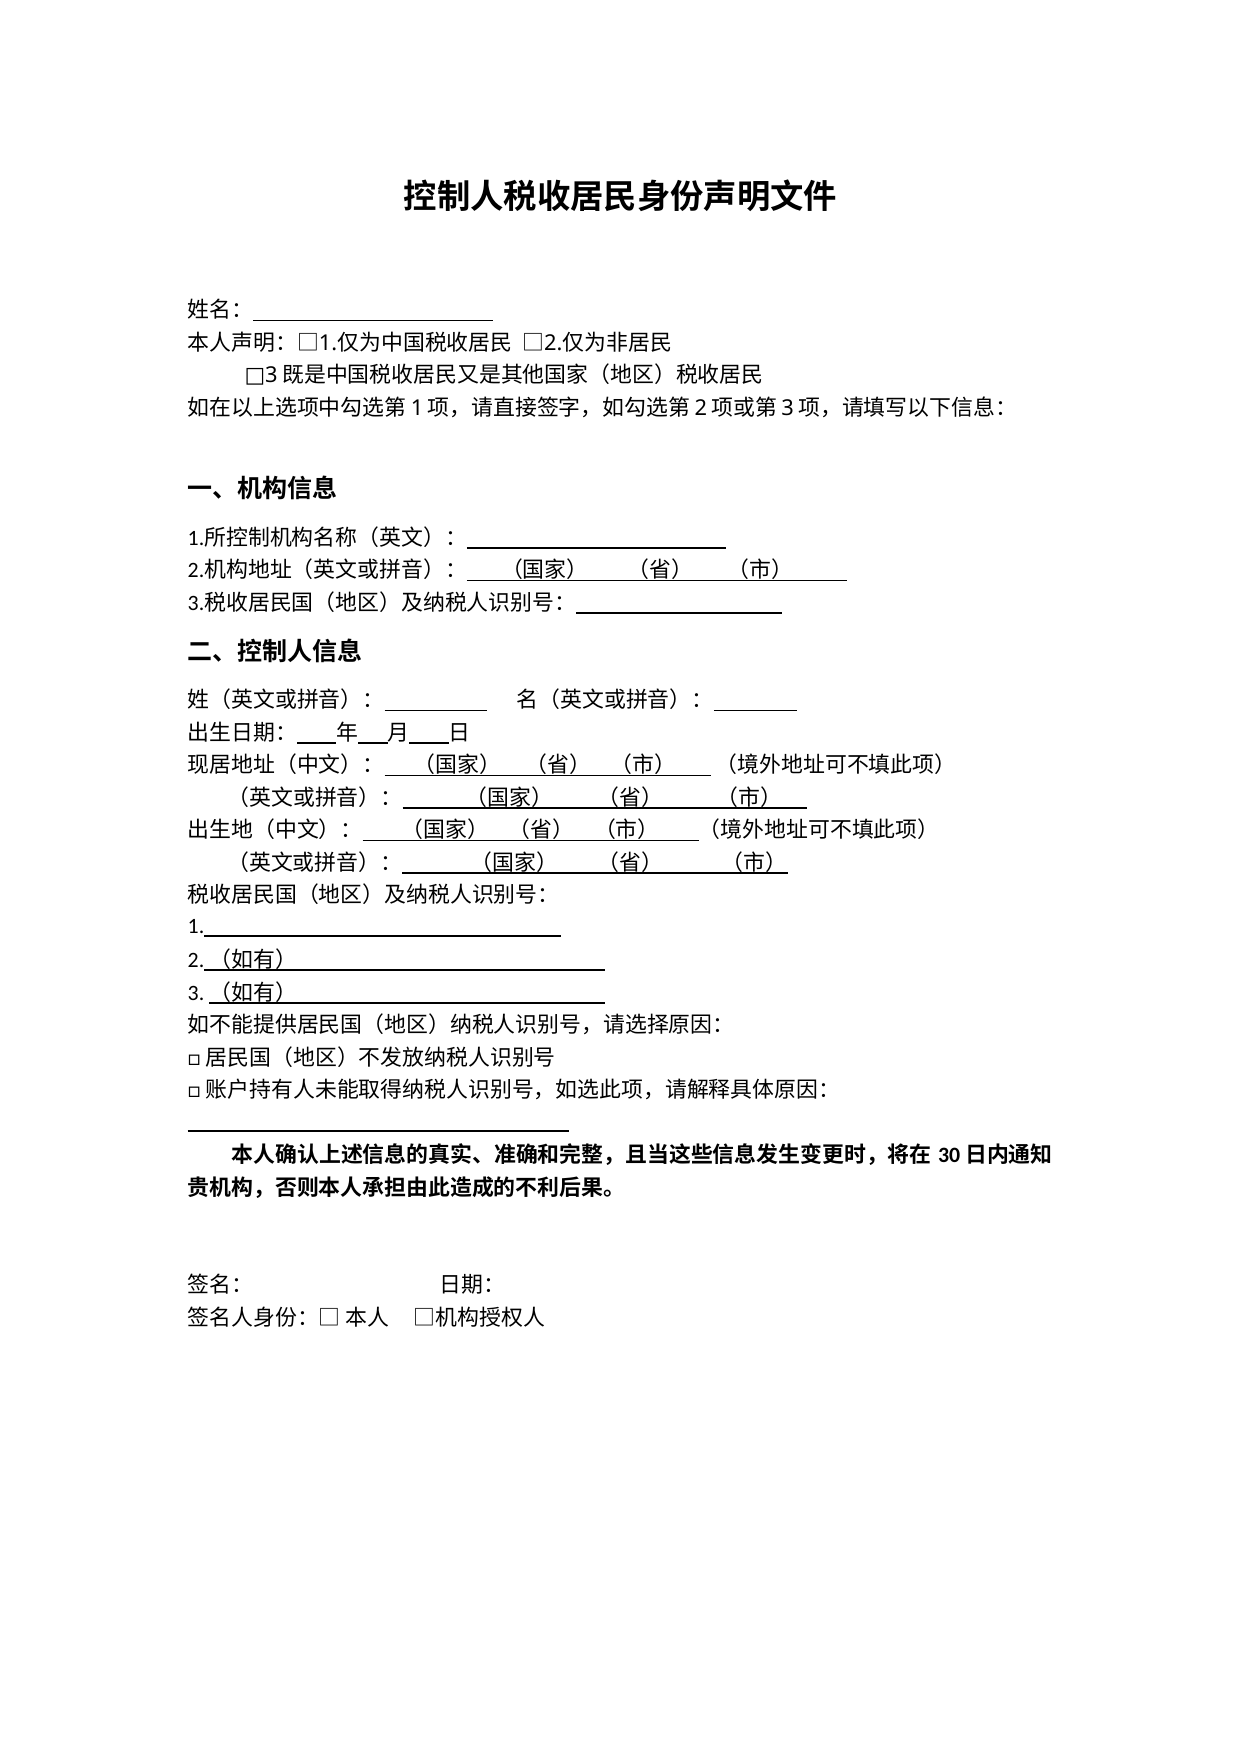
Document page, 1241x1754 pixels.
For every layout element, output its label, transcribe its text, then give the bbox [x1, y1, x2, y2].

text 2.机构地址（英文或拼音）： （国家） （省） （市） [187, 552, 1053, 584]
text □ 账户持有人未能取得纳税人识别号，如选此项，请解释具体原因： [187, 1072, 1053, 1104]
text □ 居民国（地区）不发放纳税人识别号 [187, 1039, 1053, 1072]
text 控制人税收居民身份声明文件 [187, 162, 1053, 227]
text （英文或拼音）： （国家） （省） （市） [187, 844, 1053, 877]
text 如在以上选项中勾选第1项，请直接签字，如勾选第2项或第3项，请填写以下信息： [187, 389, 1053, 422]
text 1. [187, 909, 1053, 942]
text 出生日期： 年 月 日 [187, 714, 1053, 747]
text 姓（英文或拼音）： 名（英文或拼音）： [187, 682, 1053, 714]
text □3既是中国税收居民又是其他国家（地区）税收居民 [187, 357, 1053, 389]
text 二、控制人信息 [187, 617, 1053, 682]
text 如不能提供居民国（地区）纳税人识别号，请选择原因： [187, 1007, 1053, 1039]
text 税收居民国（地区）及纳税人识别号： [187, 877, 1053, 909]
text 1.所控制机构名称（英文）： [187, 519, 1053, 552]
list 本人确认上述信息的真实、准确和完整，且当这些信息发生变更时，将在 30 日内通知贵机构，否则本人承担由此造成的不利后果。 [187, 1137, 1053, 1202]
text 出生地（中文）： （国家） （省） （市） （境外地址可不填此项） [187, 812, 1053, 844]
text 本人声明：□1.仅为中国税收居民 □2.仅为非居民 [187, 324, 1053, 357]
text 现居地址（中文）： （国家） （省） （市） （境外地址可不填此项） [187, 747, 1053, 779]
text 签名人身份：□ 本人 □机构授权人 [187, 1299, 1053, 1332]
text （英文或拼音）： （国家） （省） （市） [187, 779, 1053, 812]
text 2. （如有） [187, 942, 1053, 974]
list （如有） [187, 974, 1053, 1007]
text 3.税收居民国（地区）及纳税人识别号： [187, 584, 1053, 617]
text 签名： 日期： [187, 1267, 1053, 1299]
text 姓名： [187, 292, 1053, 324]
text 一、机构信息 [187, 454, 1053, 519]
